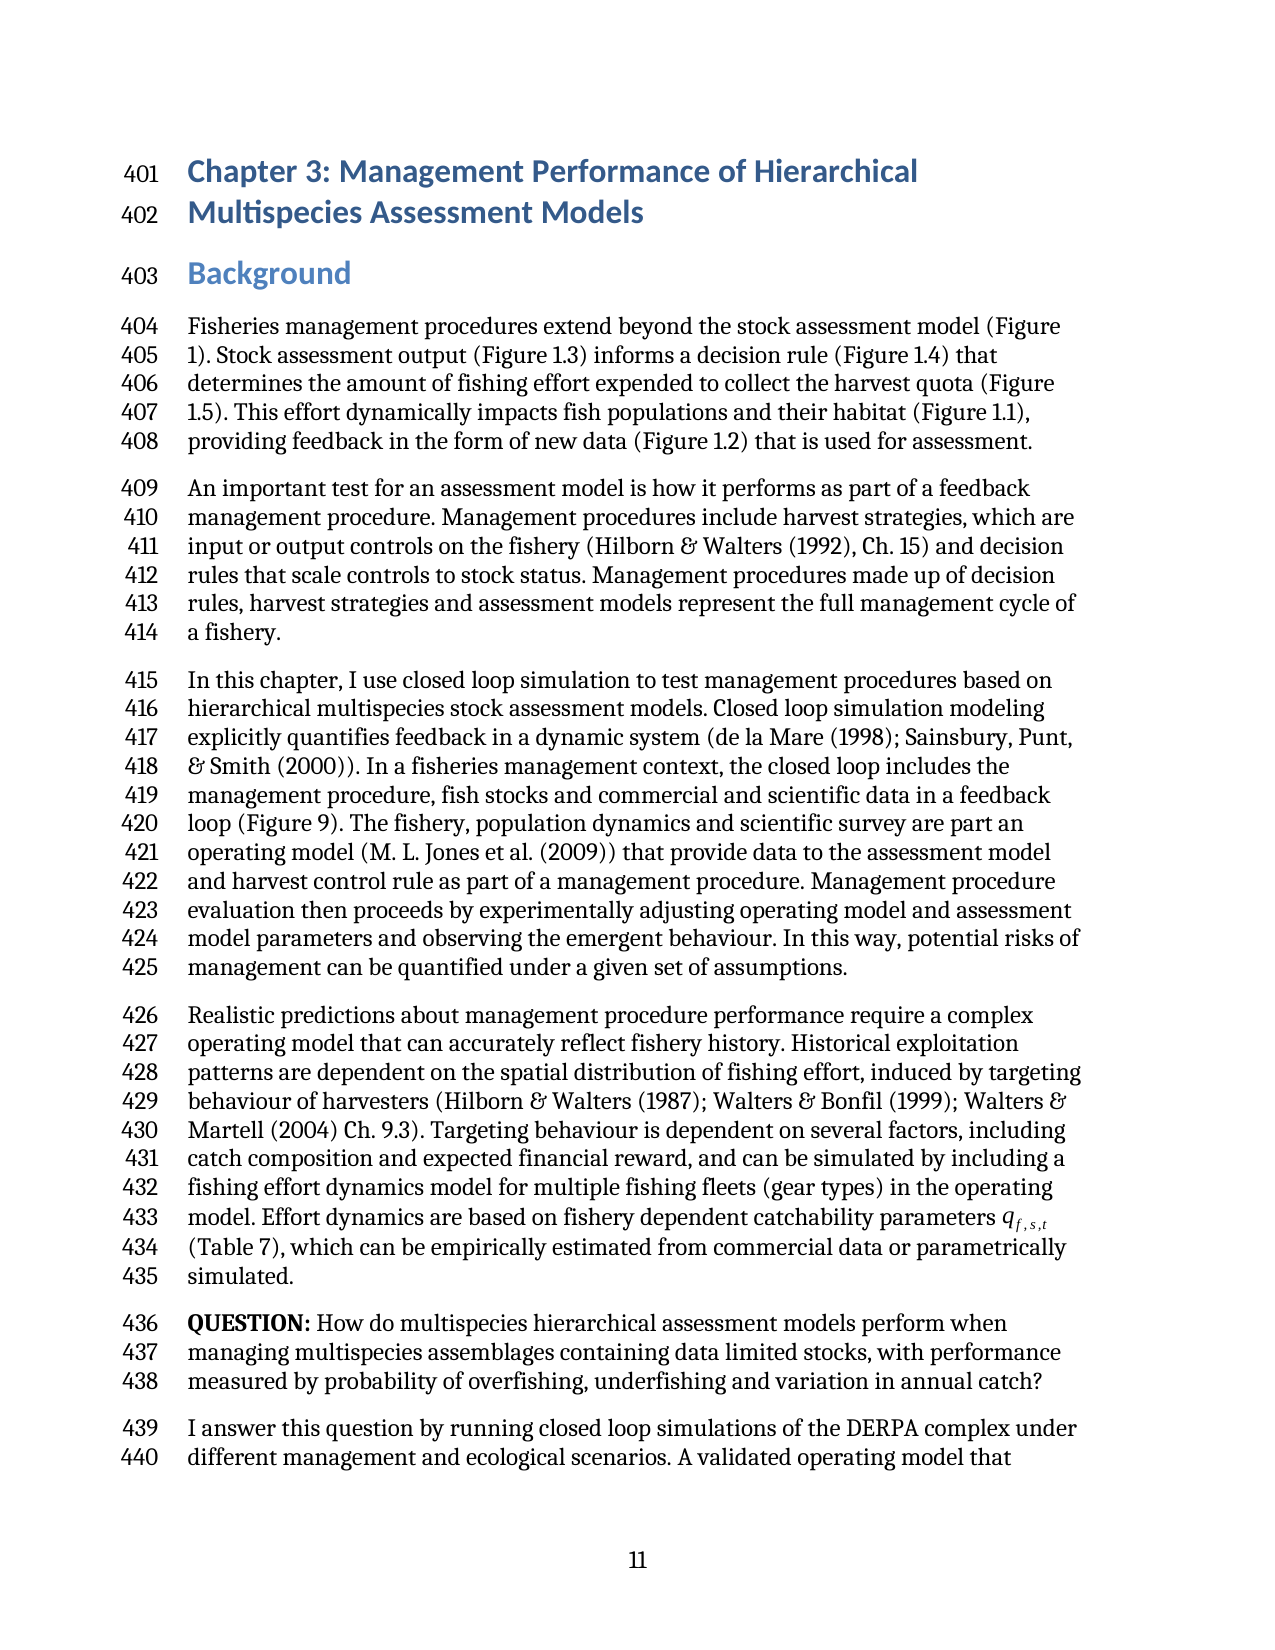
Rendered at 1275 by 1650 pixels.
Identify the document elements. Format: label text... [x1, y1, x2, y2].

subtitle Background [187, 252, 1087, 293]
text Realistic predictions about management procedure performance require a complex operating model that can accurately reflect fishery history. Historical exploitation patterns are dependent on the spatial distribution of fishing effort, induced by targeting behaviour of harvesters (Hilborn & Walters (1987); Walters & Bonfil (1999); Walters & Martell (2004) Ch. 9.3). Targeting behaviour is dependent on several factors, including catch composition and expected financial reward, and can be simulated by including a fishing effort dynamics model for multiple fishing fleets (gear types) in the operating model. Effort dynamics are based on fishery dependent catchability parameters (Table 7), which can be empirically estimated from commercial data or parametrically simulated. [187, 1001, 1087, 1291]
text In this chapter, I use closed loop simulation to test management procedures based on hierarchical multispecies stock assessment models. Closed loop simulation modeling explicitly quantifies feedback in a dynamic system (de la Mare (1998); Sainsbury, Punt, & Smith (2000)). In a fisheries management context, the closed loop includes the management procedure, fish stocks and commercial and scientific data in a feedback loop (Figure 9). The fishery, population dynamics and scientific survey are part an operating model (M. L. Jones et al. (2009)) that provide data to the assessment model and harvest control rule as part of a management procedure. Management procedure evaluation then proceeds by experimentally adjusting operating model and assessment model parameters and observing the emergent behaviour. In this way, potential risks of management can be quantified under a given set of assumptions. [187, 666, 1087, 982]
subtitle Chapter 3: Management Performance of Hierarchical Multispecies Assessment Models [187, 150, 1087, 231]
text An important test for an assessment model is how it performs as part of a feedback management procedure. Management procedures include harvest strategies, which are input or output controls on the fishery (Hilborn & Walters (1992), Ch. 15) and decision rules that scale controls to stock status. Management procedures made up of decision rules, harvest strategies and assessment models represent the full management cycle of a fishery. [187, 474, 1087, 647]
text Fisheries management procedures extend beyond the stock assessment model (Figure 1). Stock assessment output (Figure 1.3) informs a decision rule (Figure 1.4) that determines the amount of fishing effort expended to collect the harvest quota (Figure 1.5). This effort dynamically impacts fish populations and their habitat (Figure 1.1), providing feedback in the form of new data (Figure 1.2) that is used for assessment. [187, 312, 1087, 456]
